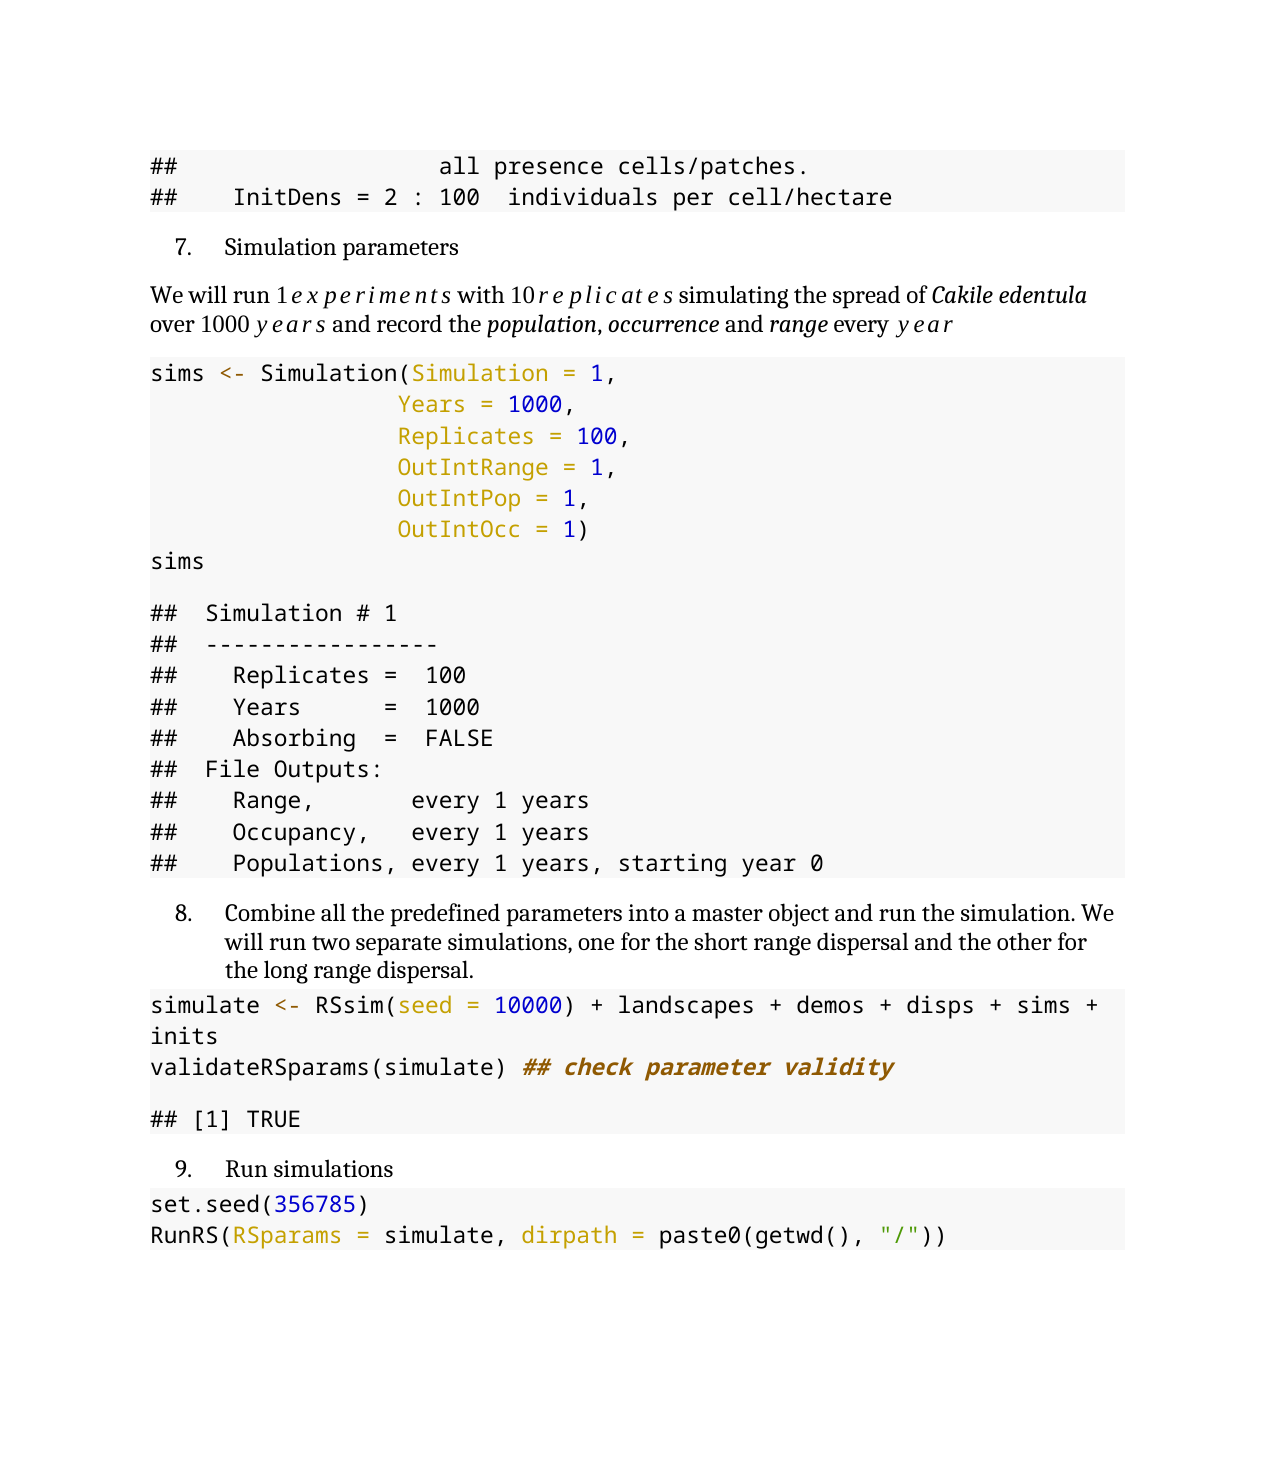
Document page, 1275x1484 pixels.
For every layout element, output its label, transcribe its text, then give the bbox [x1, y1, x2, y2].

text set.seed(356785) RunRS(RSparams = simulate, dirpath = paste0(getwd(), "/")) [370, 1188, 1125, 1250]
text ## Simulation # 1 ## ----------------- ## Replicates = 100 ## Years = 1000 ## Absorbing = FALSE ## File Outputs: ## Range, every 1 years ## Occupancy, every 1 years ## Populations, every 1 years, starting year 0 [150, 597, 1125, 878]
text We will run with simulating the spread of Cakile edentula over and record the population, occurrence and range every [150, 281, 1125, 338]
list Combine all the predefined parameters into a master object and run the simulation. We will run two separate simulations, one for the short range dispersal and the other for the long range dispersal. [175, 899, 1125, 985]
text sims <- Simulation(Simulation = 1, Years = 1000, Replicates = 100, OutIntRange = 1, OutIntPop = 1, OutIntOcc = 1) sims [150, 357, 1125, 576]
list Run simulations [175, 1155, 1125, 1184]
text simulate <- RSsim(seed = 10000) + landscapes + demos + disps + sims + inits validateRSparams(simulate) ## check parameter validity [219, 989, 1125, 1082]
list Simulation parameters [175, 233, 1125, 262]
text ## [1] TRUE [150, 1103, 1125, 1134]
